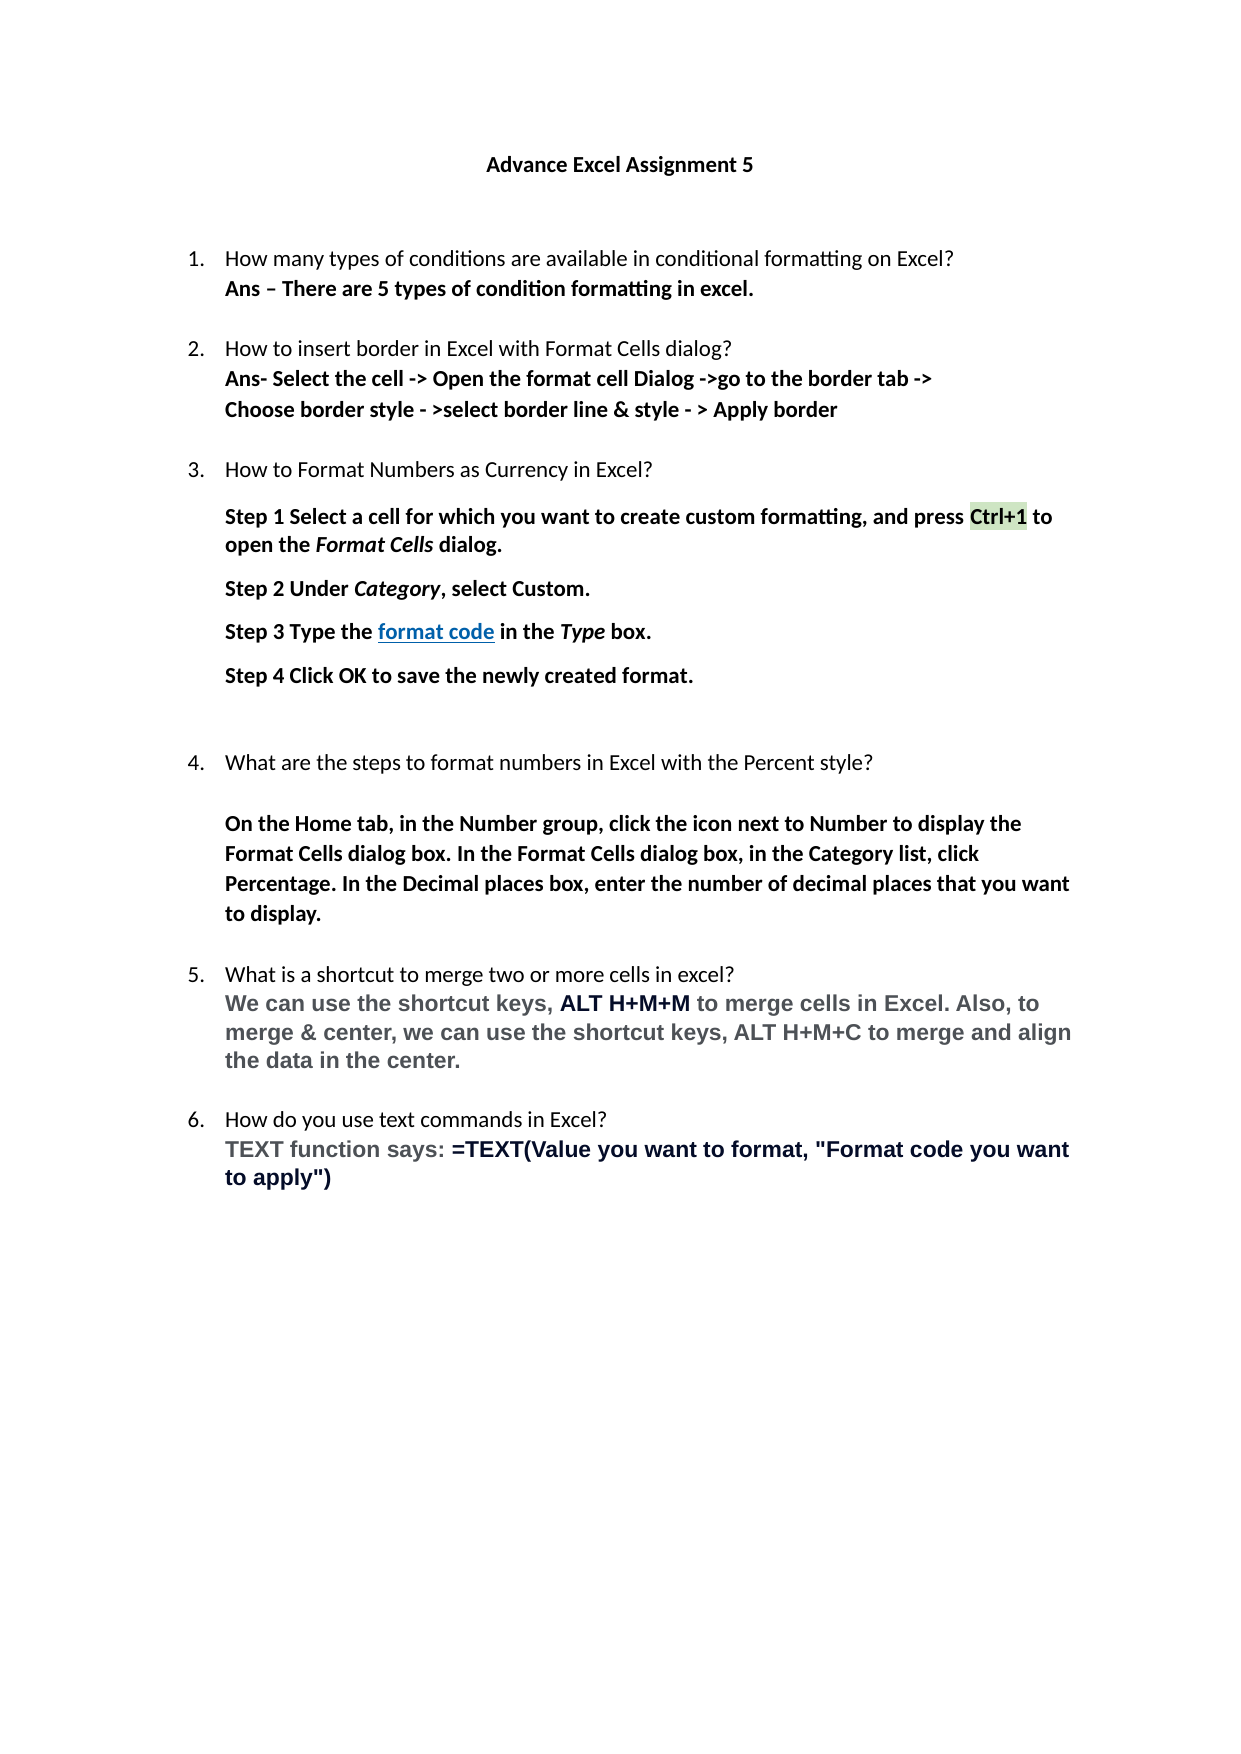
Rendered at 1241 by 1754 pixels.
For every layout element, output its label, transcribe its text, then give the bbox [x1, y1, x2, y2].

text Step 2 Under Category, select Custom. [225, 574, 1090, 602]
list We can use the shortcut keys, ALT H+M+M to merge cells in Excel. Also, to merge & center, we can use the shortcut keys, ALT H+M+C to merge and align the data in the center. [225, 990, 1090, 1073]
text Step 4 Click OK to save the newly created format. [225, 661, 1090, 689]
list What is a shortcut to merge two or more cells in excel? [187, 960, 1090, 988]
list On the Home tab, in the Number group, click the icon next to Number to display the Format Cells dialog box. In the Format Cells dialog box, in the Category list, click Percentage. In the Decimal places box, enter the number of decimal places that you want to display. [225, 809, 1090, 927]
list TEXT function says: =TEXT(Value you want to format, "Format code you want to apply") [225, 1136, 1090, 1191]
list How to Format Numbers as Currency in Excel? [187, 455, 1090, 483]
list How to insert border in Excel with Format Cells dialog? [187, 334, 1090, 362]
text Step 3 Type the format code in the Type box. [225, 617, 1090, 645]
list What are the steps to format numbers in Excel with the Percent style? [187, 748, 1090, 776]
list How do you use text commands in Excel? [187, 1106, 1090, 1133]
list Choose border style - >select border line & style - > Apply border [225, 395, 1090, 423]
list How many types of conditions are available in conditional formatting on Excel? [187, 244, 1090, 272]
list Ans – There are 5 types of condition formatting in excel. [225, 274, 1090, 302]
list Ans- Select the cell -> Open the format cell Dialog ->go to the border tab -> [225, 364, 1090, 393]
text Step 1 Select a cell for which you want to create custom formatting, and press Ctrl+1 to open the Format Cells dialog. [225, 502, 1090, 558]
text Advance Excel Assignment 5 [150, 150, 1090, 178]
